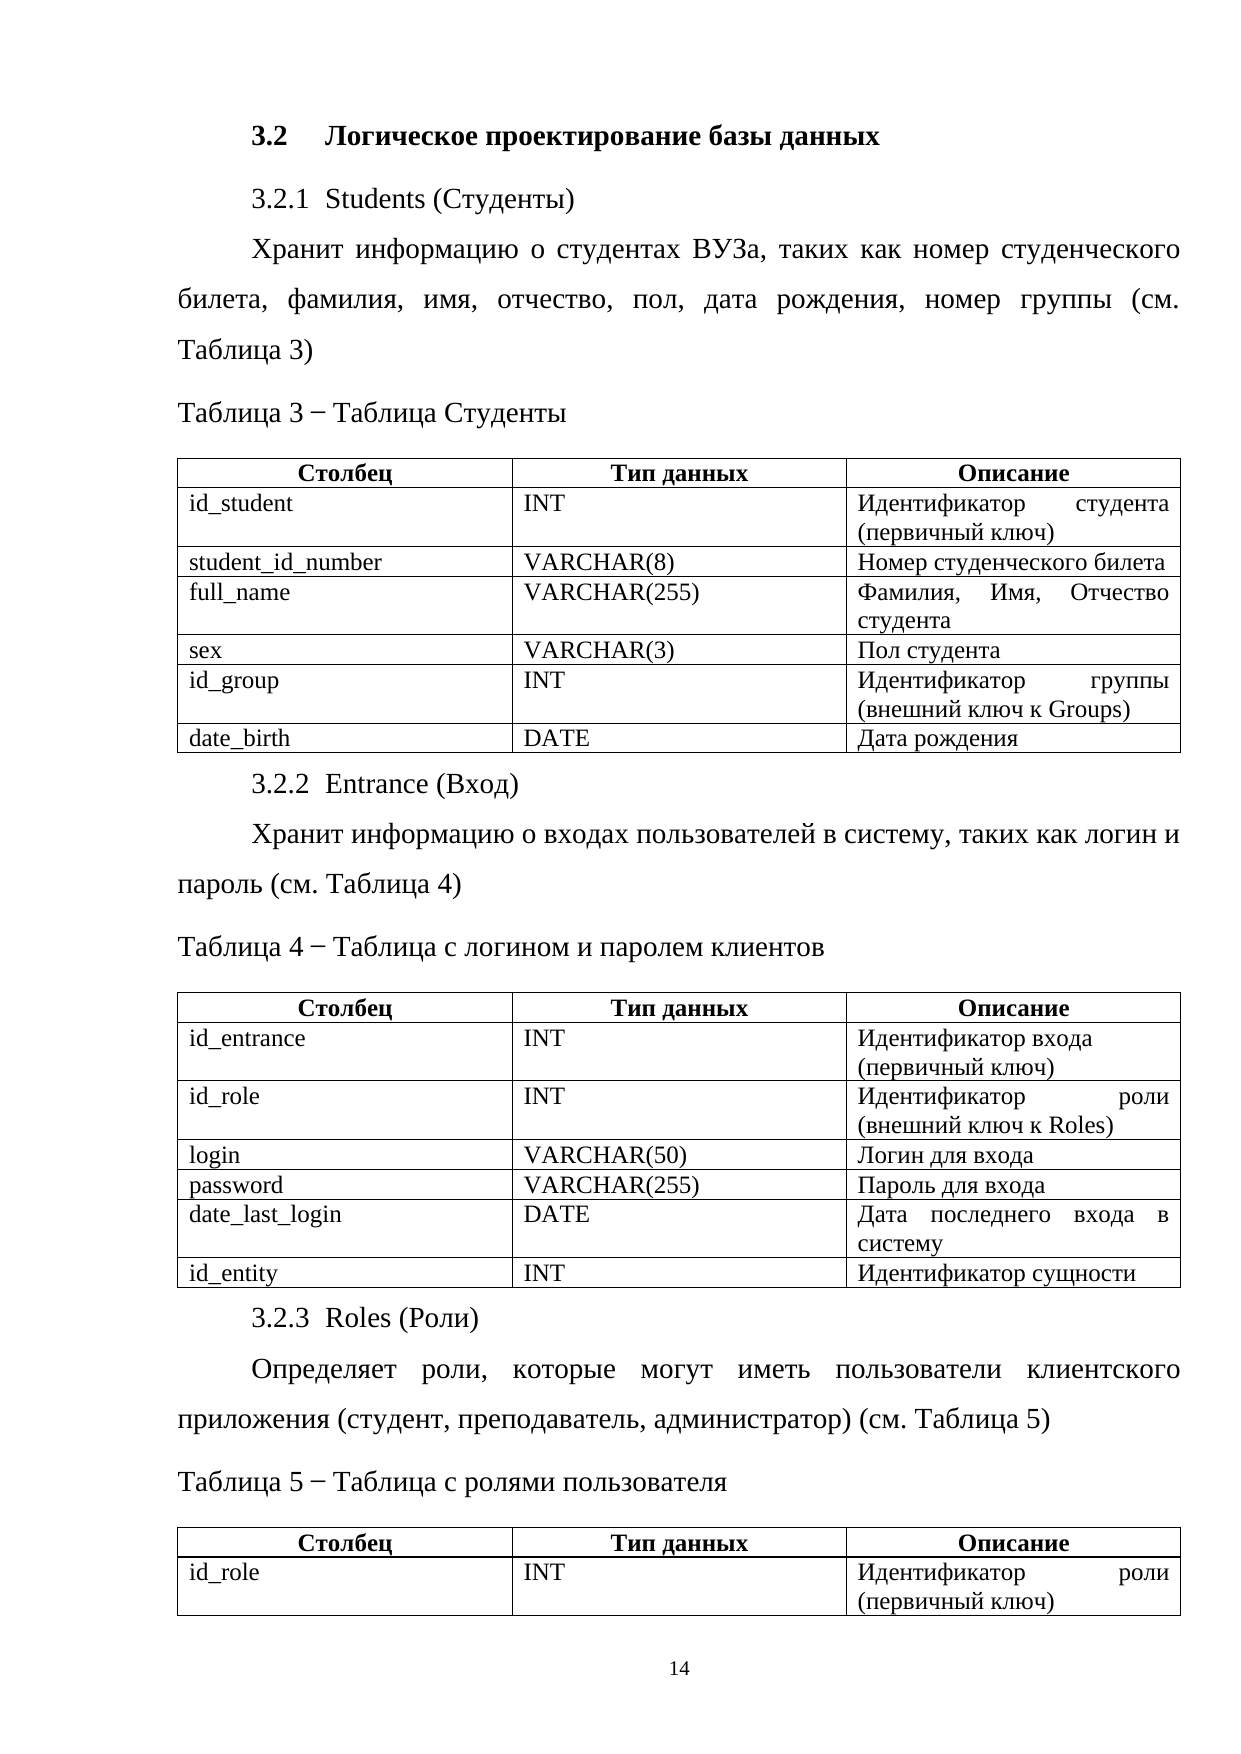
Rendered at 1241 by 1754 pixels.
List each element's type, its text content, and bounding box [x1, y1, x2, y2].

table_cell Дата рождения [847, 724, 1180, 752]
text Хранит информацию о входах пользователей в систему, таких как логин и пароль (см. Таблица 4) [177, 816, 1181, 900]
table_header Тип данных [513, 1528, 846, 1556]
table_cell VARCHAR(8) [513, 547, 846, 576]
table_header Столбец [178, 459, 512, 487]
table_cell sex [178, 635, 512, 664]
text Определяет роли, которые могут иметь пользователи клиентского приложения (студент, преподаватель, администратор) (см. Таблица 5) [177, 1351, 1181, 1434]
table_cell id_student [178, 488, 512, 546]
table_cell id_group [178, 665, 512, 722]
table_cell Идентификатор роли (внешний ключ к Roles) [847, 1081, 1180, 1139]
table_cell Номер студенческого билета [847, 547, 1180, 576]
table_header Столбец [178, 993, 512, 1022]
table_cell VARCHAR(255) [513, 1170, 846, 1198]
table_cell Логин для входа [847, 1140, 1180, 1169]
table_header Описание [847, 993, 1180, 1022]
table_cell INT [513, 1258, 846, 1287]
table_cell VARCHAR(3) [513, 635, 846, 664]
text Хранит информацию о студентах ВУЗа, таких как номер студенческого билета, фамилия, имя, отчество, пол, дата рождения, номер группы (см. Таблица 3) [177, 231, 1181, 365]
table_header Тип данных [513, 459, 846, 487]
table_cell id_role [178, 1081, 512, 1139]
table_header Описание [847, 1528, 1180, 1556]
list Entrance (Вход) [177, 766, 1181, 799]
table_cell Идентификатор входа (первичный ключ) [847, 1023, 1180, 1080]
table_cell student_id_number [178, 547, 512, 576]
table_cell id_entity [178, 1258, 512, 1287]
table_cell DATE [513, 724, 846, 752]
text Таблица 4 ̶ Таблица с логином и паролем клиентов [177, 929, 1181, 963]
table_cell Пароль для входа [847, 1170, 1180, 1198]
table_cell login [178, 1140, 512, 1169]
table_cell full_name [178, 577, 512, 634]
table_cell INT [513, 488, 846, 546]
table_cell INT [513, 665, 846, 722]
list Roles (Роли) [177, 1300, 1181, 1334]
table_header Тип данных [513, 993, 846, 1022]
table_cell Дата последнего входа в систему [847, 1200, 1180, 1257]
table_cell INT [513, 1558, 846, 1615]
table_cell id_entrance [178, 1023, 512, 1080]
table_cell date_last_login [178, 1200, 512, 1257]
table_header Описание [847, 459, 1180, 487]
table_cell Идентификатор роли (первичный ключ) [847, 1558, 1180, 1615]
table_cell id_role [178, 1558, 512, 1615]
table_cell Фамилия, Имя, Отчество студента [847, 577, 1180, 634]
table_cell DATE [513, 1200, 846, 1257]
table_cell INT [513, 1023, 846, 1080]
table_cell password [178, 1170, 512, 1198]
table_cell Пол студента [847, 635, 1180, 664]
text Таблица 3 ̶ Таблица Студенты [177, 395, 1181, 428]
list Students (Студенты) [177, 181, 1181, 214]
table_cell date_birth [178, 724, 512, 752]
table_cell Идентификатор сущности [847, 1258, 1180, 1287]
table_cell INT [513, 1081, 846, 1139]
list Логическое проектирование базы данных [177, 118, 1181, 152]
table_cell VARCHAR(50) [513, 1140, 846, 1169]
table_cell VARCHAR(255) [513, 577, 846, 634]
text Таблица 5 ̶ Таблица с ролями пользователя [177, 1464, 1181, 1497]
table_header Столбец [178, 1528, 512, 1556]
table_cell Идентификатор группы (внешний ключ к Groups) [847, 665, 1180, 722]
table_cell Идентификатор студента (первичный ключ) [847, 488, 1180, 546]
